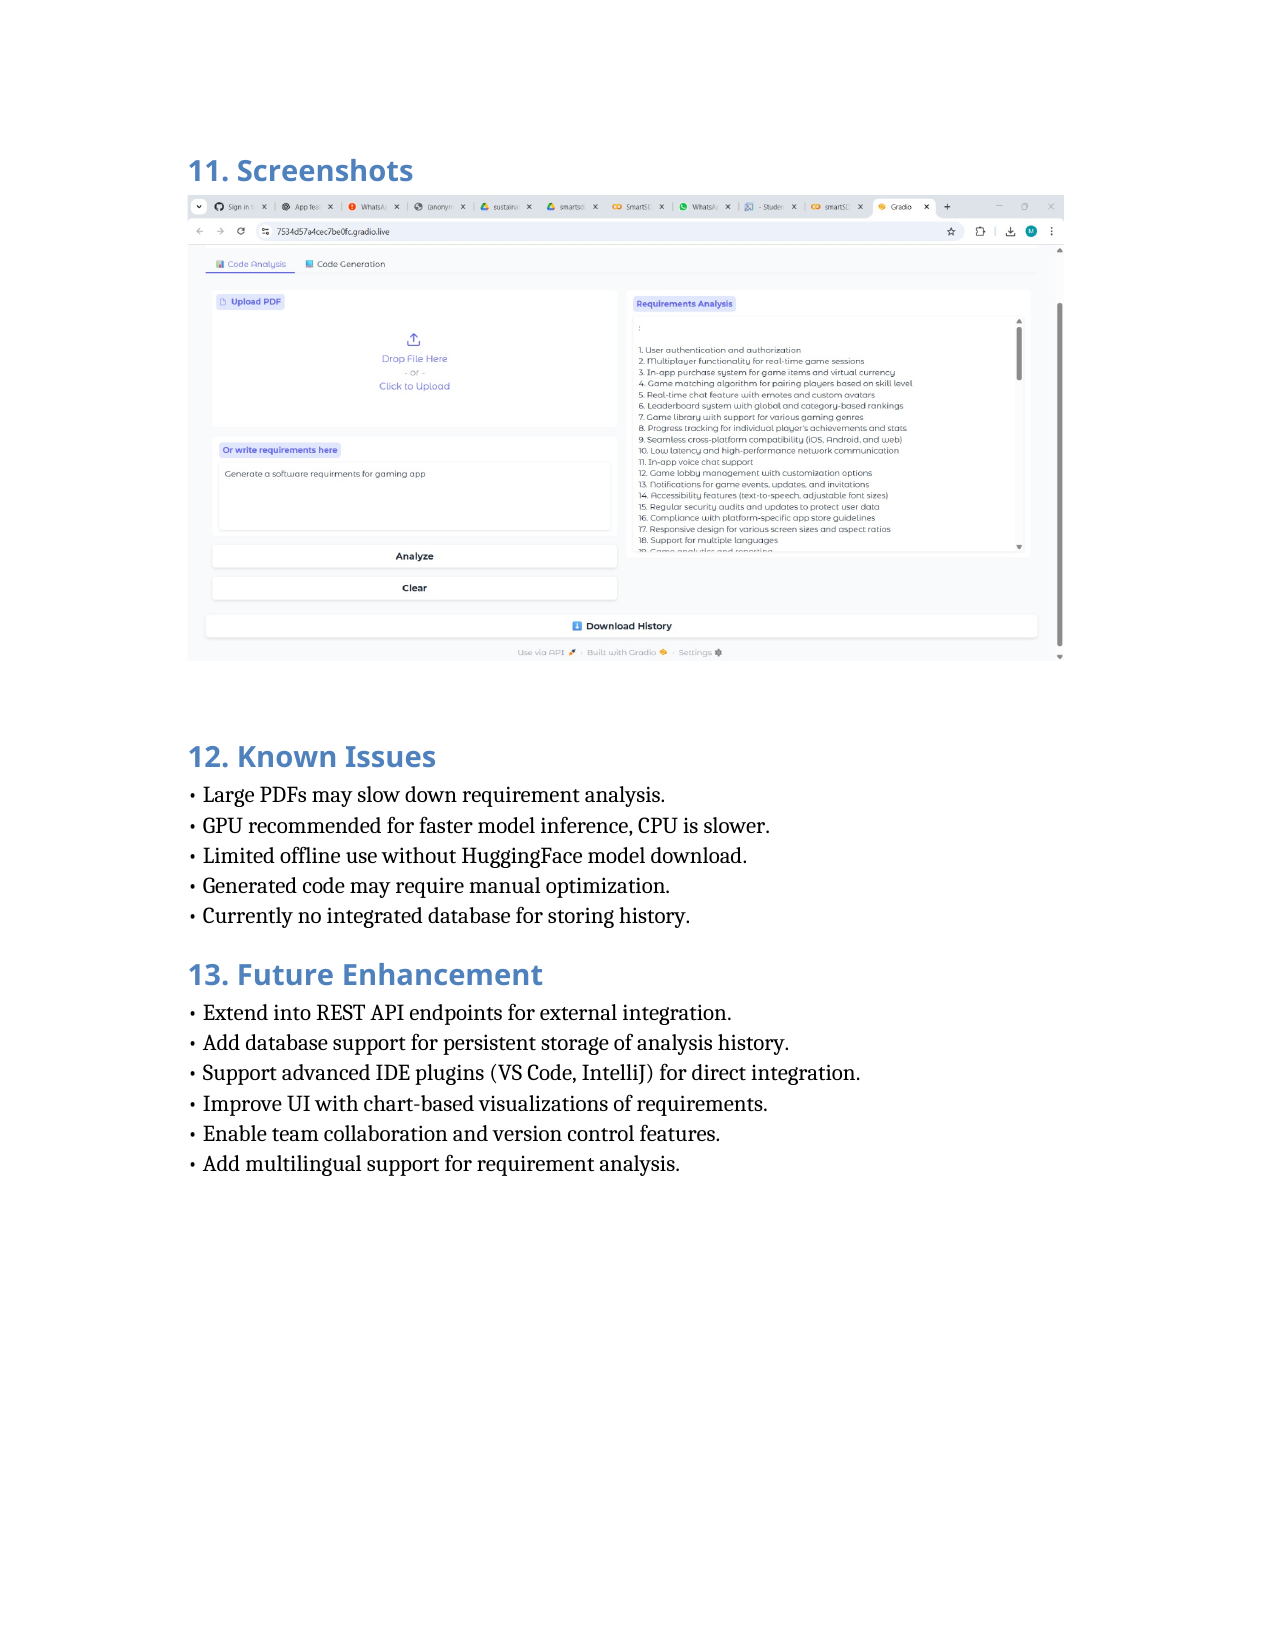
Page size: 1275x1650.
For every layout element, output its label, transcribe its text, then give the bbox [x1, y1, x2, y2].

subtitle 13. Future Enhancement [187, 954, 1087, 994]
subtitle 11. Screenshots [187, 150, 1087, 190]
text • Large PDFs may slow down requirement analysis. • GPU recommended for faster model inference, CPU is slower. • Limited offline use without HuggingFace model download. • Generated code may require manual optimization. • Currently no integrated database for storing history. [187, 782, 1087, 929]
text • Extend into REST API endpoints for external integration. • Add database support for persistent storage of analysis history. • Support advanced IDE plugins (VS Code, IntelliJ) for direct integration. • Improve UI with chart-based visualizations of requirements. • Enable team collaboration and version control features. • Add multilingual support for requirement analysis. [187, 1000, 1087, 1177]
subtitle 12. Known Issues [187, 737, 1087, 776]
picture [187, 195, 1064, 661]
